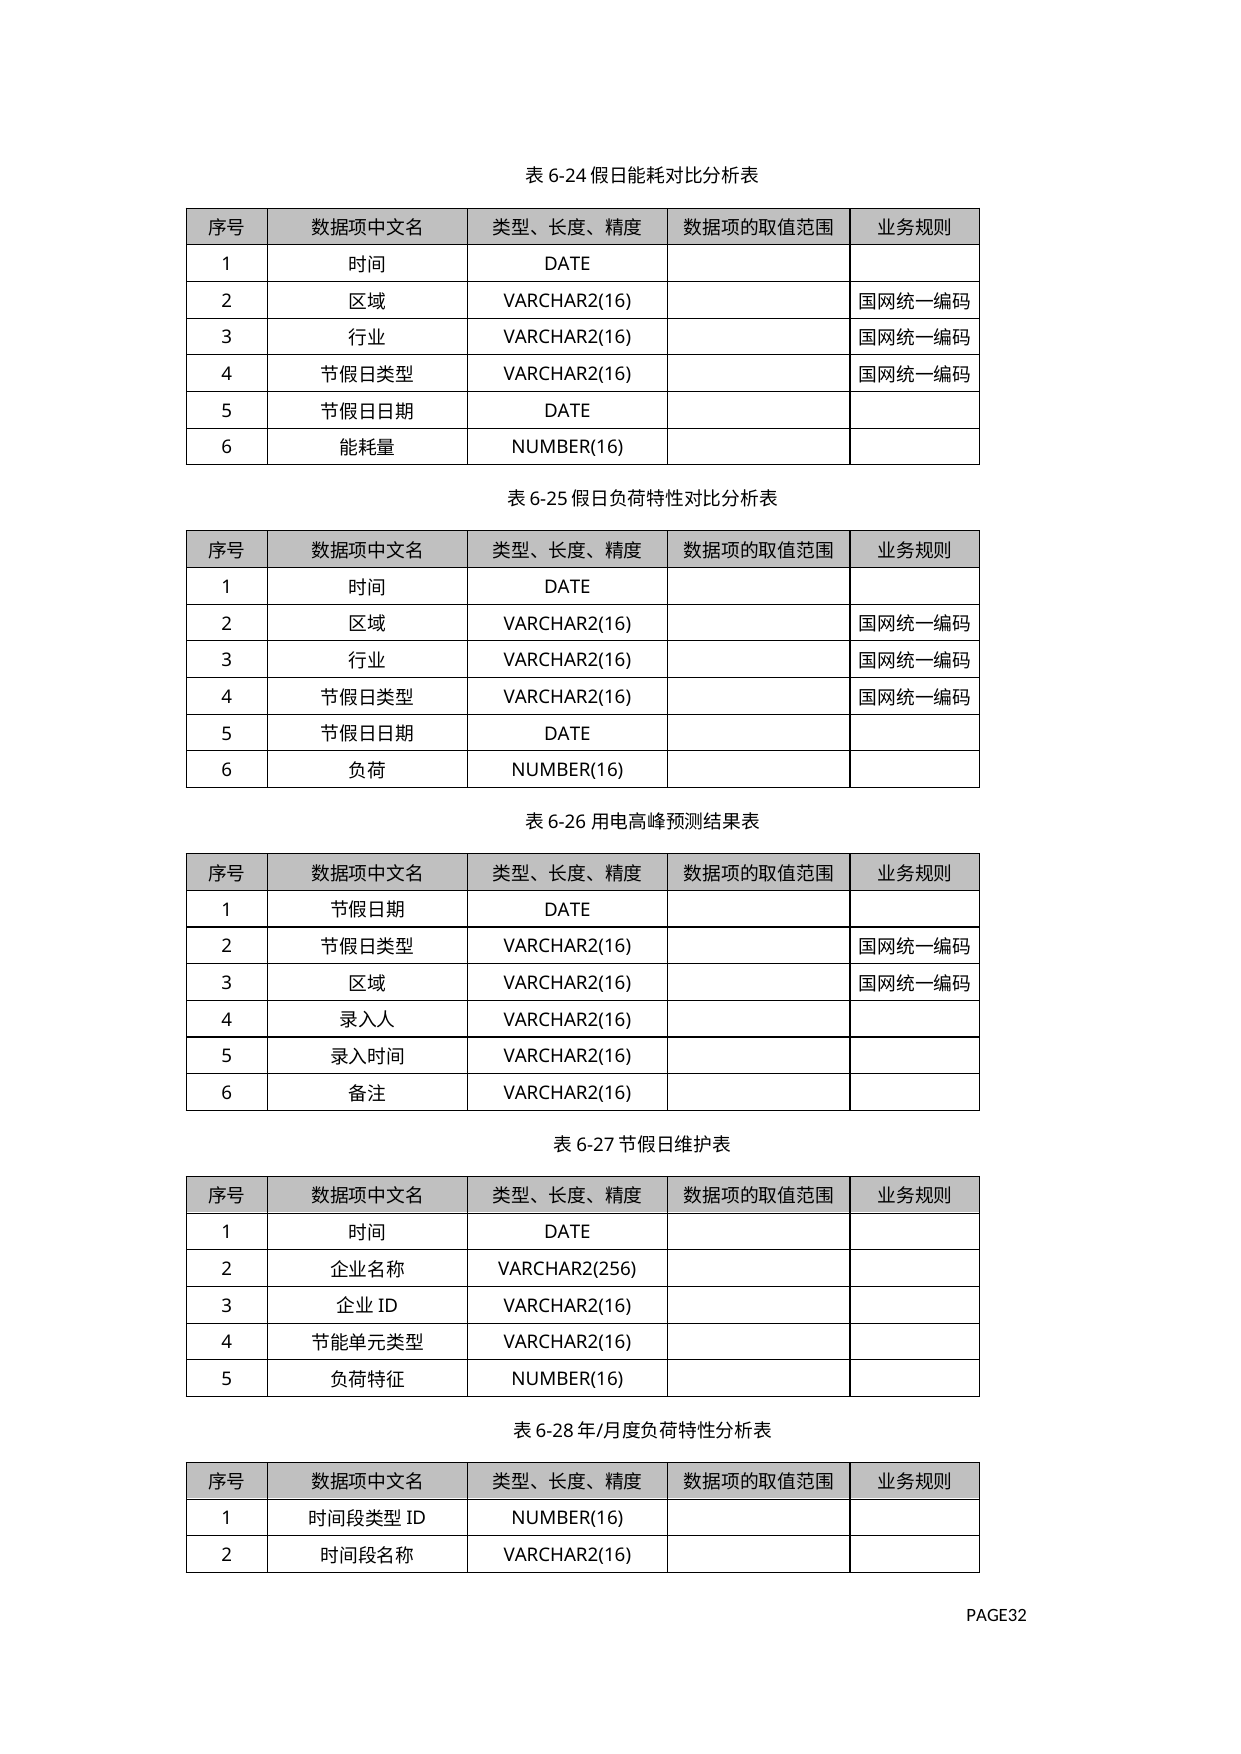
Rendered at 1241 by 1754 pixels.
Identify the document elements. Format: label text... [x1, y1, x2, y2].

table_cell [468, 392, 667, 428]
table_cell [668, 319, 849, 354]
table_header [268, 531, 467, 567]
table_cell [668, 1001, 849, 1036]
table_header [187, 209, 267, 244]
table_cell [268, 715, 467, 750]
text 表6-24假日能耗对比分析表 [232, 158, 1053, 191]
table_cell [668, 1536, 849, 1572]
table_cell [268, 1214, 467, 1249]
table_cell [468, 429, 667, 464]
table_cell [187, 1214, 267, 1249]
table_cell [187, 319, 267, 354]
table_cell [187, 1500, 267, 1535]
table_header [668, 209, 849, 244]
text 表6-26 用电高峰预测结果表 [232, 804, 1053, 836]
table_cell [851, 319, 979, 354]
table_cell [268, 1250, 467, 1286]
text 表6-28年/月度负荷特性分析表 [232, 1413, 1053, 1445]
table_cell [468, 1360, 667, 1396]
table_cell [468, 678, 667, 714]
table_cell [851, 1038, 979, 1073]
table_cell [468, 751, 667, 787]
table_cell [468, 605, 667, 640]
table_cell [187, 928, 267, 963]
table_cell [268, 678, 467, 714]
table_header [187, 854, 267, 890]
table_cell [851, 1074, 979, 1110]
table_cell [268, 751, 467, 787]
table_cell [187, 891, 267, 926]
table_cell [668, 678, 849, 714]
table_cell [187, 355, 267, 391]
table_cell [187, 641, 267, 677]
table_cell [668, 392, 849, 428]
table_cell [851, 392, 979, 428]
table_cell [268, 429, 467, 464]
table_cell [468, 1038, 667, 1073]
text 表6-27节假日维护表 [232, 1127, 1053, 1159]
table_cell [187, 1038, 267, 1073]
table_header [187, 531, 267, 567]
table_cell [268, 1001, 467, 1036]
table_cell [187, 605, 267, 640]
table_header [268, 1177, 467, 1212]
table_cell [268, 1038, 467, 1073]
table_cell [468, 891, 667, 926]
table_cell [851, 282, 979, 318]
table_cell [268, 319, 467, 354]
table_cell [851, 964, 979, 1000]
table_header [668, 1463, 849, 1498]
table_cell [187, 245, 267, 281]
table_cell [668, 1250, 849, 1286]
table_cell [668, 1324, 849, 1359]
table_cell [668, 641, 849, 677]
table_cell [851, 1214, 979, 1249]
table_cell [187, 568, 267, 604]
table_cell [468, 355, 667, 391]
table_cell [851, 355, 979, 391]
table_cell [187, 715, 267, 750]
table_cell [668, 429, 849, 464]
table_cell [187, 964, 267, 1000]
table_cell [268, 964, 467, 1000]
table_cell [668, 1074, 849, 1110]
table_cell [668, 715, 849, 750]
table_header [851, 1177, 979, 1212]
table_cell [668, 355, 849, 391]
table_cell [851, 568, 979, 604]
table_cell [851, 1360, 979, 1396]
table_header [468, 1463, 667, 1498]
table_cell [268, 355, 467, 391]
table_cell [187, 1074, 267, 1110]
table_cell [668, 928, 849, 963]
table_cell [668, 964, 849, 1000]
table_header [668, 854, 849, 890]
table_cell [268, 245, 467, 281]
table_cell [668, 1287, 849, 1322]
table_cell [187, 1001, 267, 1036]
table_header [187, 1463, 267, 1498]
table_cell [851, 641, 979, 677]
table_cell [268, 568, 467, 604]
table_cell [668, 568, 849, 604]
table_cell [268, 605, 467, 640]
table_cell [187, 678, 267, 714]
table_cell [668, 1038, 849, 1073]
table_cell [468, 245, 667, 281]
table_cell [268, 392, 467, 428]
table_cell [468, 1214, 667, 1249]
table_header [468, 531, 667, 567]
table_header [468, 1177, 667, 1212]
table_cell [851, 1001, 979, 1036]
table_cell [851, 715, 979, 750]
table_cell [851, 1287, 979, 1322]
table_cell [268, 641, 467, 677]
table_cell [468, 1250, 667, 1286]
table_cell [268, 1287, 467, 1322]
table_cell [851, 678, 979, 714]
text 表6-25假日负荷特性对比分析表 [232, 481, 1053, 514]
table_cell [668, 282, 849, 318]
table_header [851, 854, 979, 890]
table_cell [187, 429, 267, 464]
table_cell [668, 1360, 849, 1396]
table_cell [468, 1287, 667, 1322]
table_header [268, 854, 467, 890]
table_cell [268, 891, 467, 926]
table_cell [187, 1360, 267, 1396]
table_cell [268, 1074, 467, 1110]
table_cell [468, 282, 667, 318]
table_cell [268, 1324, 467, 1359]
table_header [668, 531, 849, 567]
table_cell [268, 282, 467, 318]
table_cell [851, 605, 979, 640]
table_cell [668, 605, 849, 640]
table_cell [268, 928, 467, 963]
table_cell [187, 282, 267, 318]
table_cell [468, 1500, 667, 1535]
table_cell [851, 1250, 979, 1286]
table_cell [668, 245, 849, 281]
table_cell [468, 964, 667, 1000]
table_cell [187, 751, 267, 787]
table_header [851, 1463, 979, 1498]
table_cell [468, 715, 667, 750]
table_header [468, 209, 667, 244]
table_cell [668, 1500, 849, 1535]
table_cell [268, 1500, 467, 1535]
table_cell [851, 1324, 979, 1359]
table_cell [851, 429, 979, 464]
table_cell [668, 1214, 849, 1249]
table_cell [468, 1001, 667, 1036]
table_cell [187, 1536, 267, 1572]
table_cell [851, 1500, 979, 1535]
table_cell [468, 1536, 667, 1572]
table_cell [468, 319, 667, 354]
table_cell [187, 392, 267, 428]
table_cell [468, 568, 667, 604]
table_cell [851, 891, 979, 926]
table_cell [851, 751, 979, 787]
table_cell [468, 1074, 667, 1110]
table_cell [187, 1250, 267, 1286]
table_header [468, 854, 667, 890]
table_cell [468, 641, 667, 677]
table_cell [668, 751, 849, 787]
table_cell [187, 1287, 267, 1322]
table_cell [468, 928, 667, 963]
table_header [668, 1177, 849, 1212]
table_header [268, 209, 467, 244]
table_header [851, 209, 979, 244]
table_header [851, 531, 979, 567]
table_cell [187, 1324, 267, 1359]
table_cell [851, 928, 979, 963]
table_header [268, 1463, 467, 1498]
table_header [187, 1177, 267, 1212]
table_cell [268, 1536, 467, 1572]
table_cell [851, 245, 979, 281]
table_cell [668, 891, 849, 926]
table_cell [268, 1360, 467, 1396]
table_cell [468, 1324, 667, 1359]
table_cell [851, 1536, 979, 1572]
